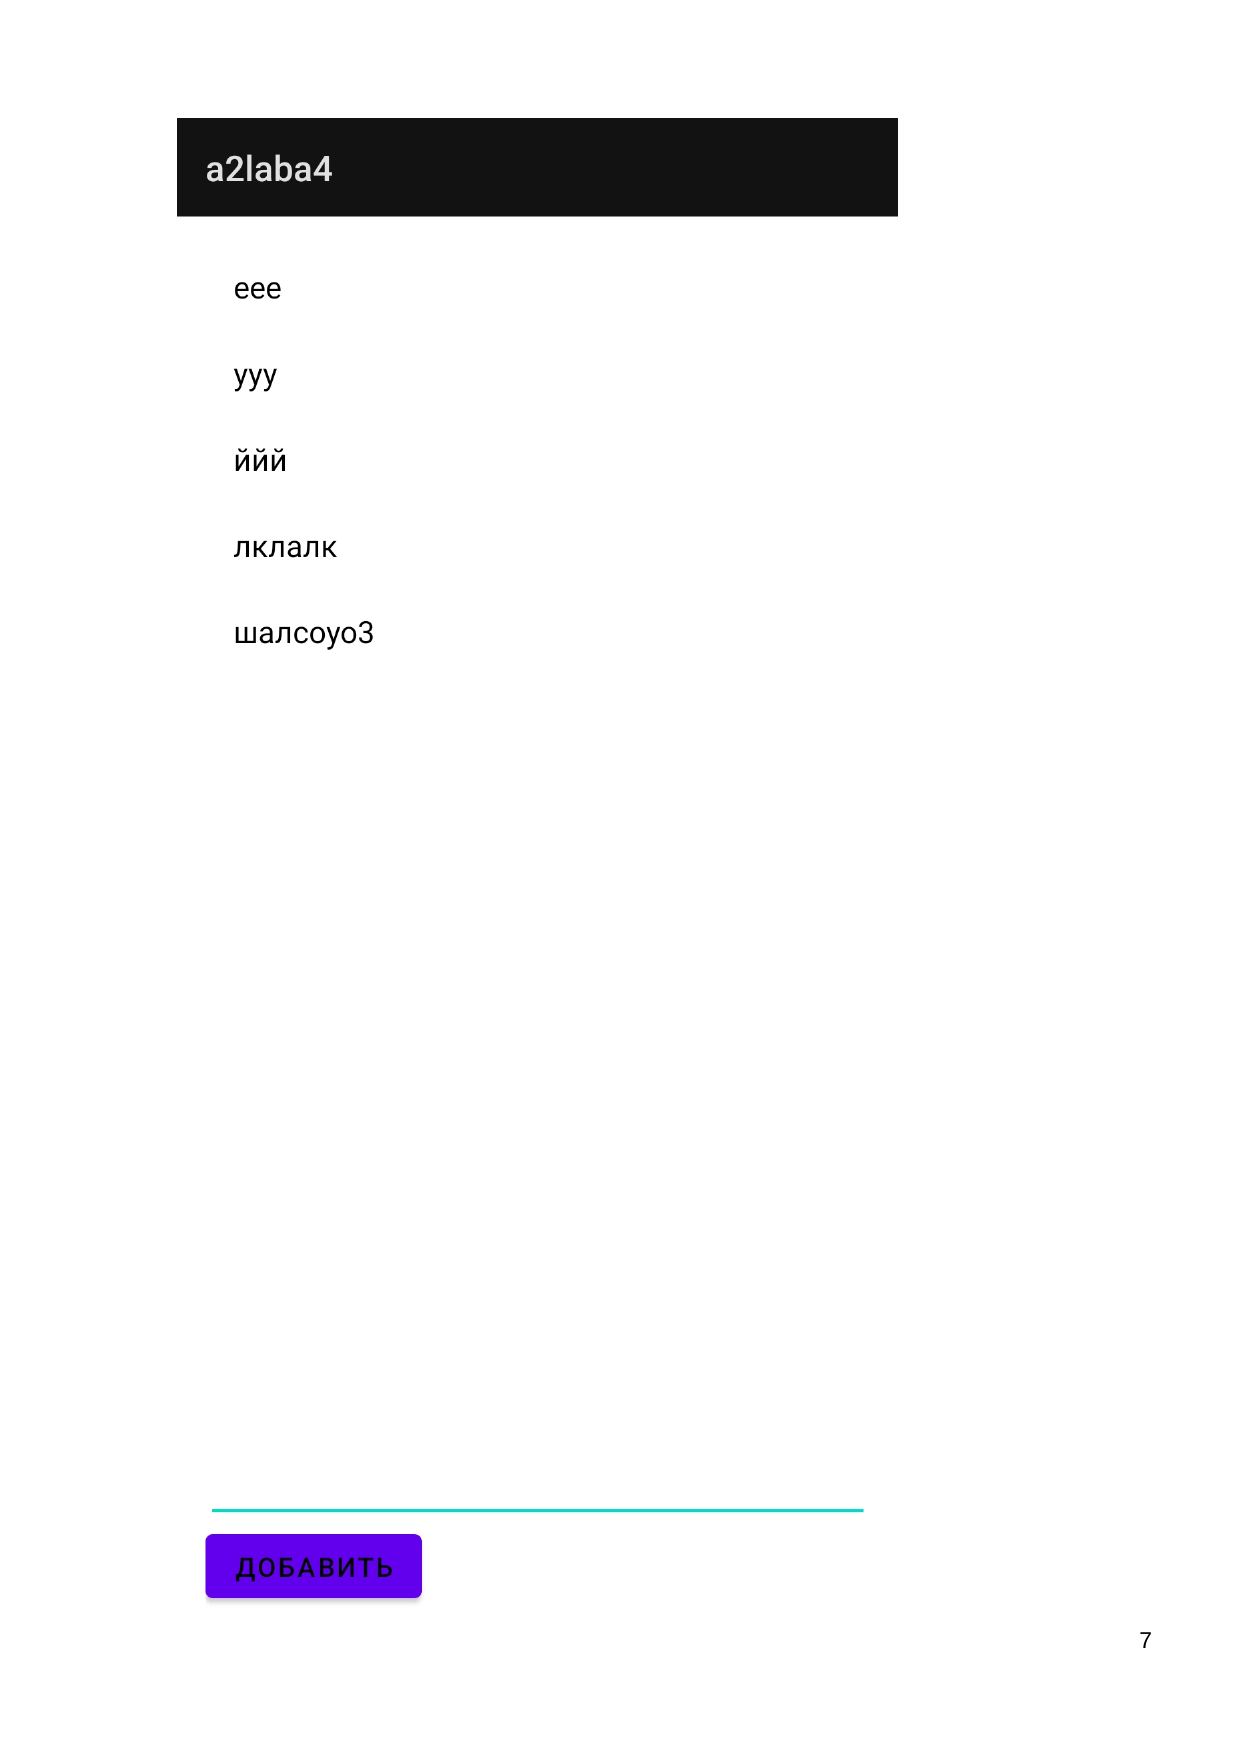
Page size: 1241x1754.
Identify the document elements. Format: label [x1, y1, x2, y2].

picture [177, 118, 898, 1636]
